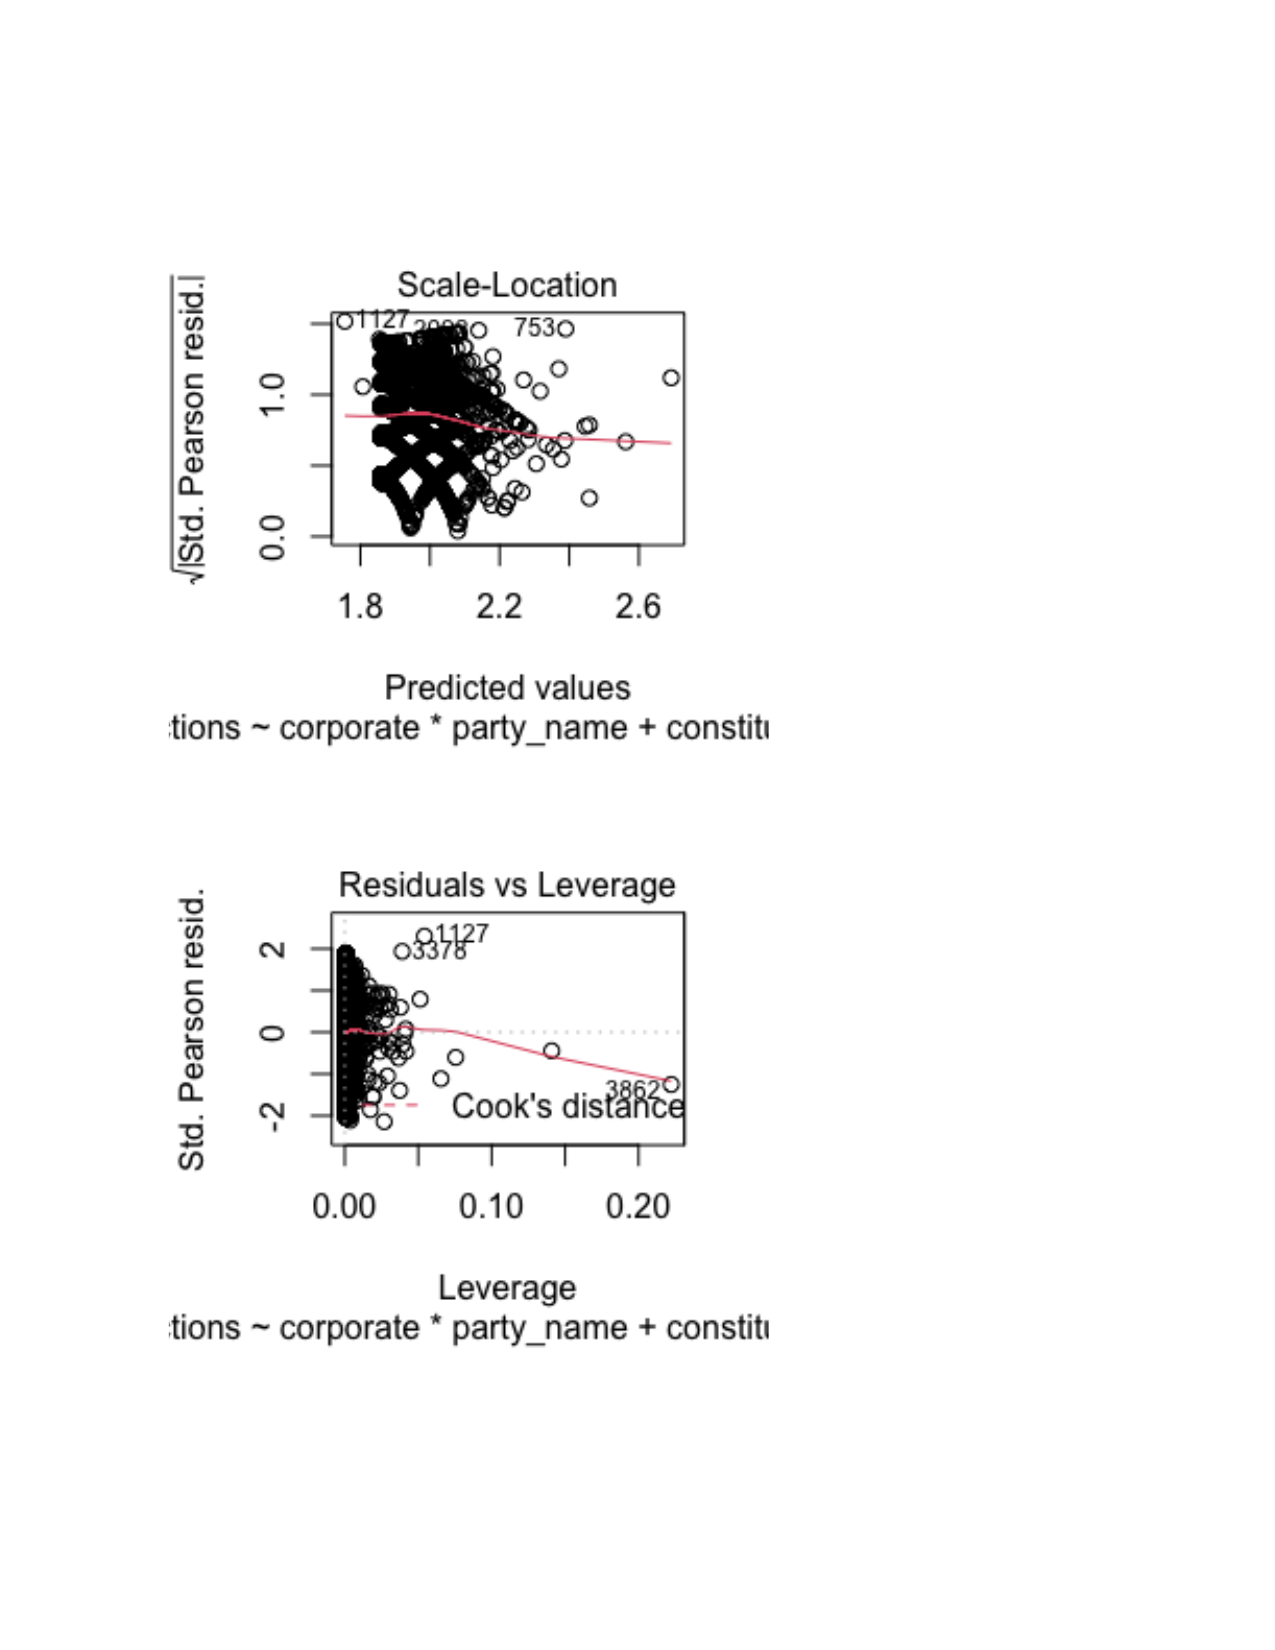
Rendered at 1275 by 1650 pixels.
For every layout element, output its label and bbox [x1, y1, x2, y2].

picture [168, 150, 769, 1350]
